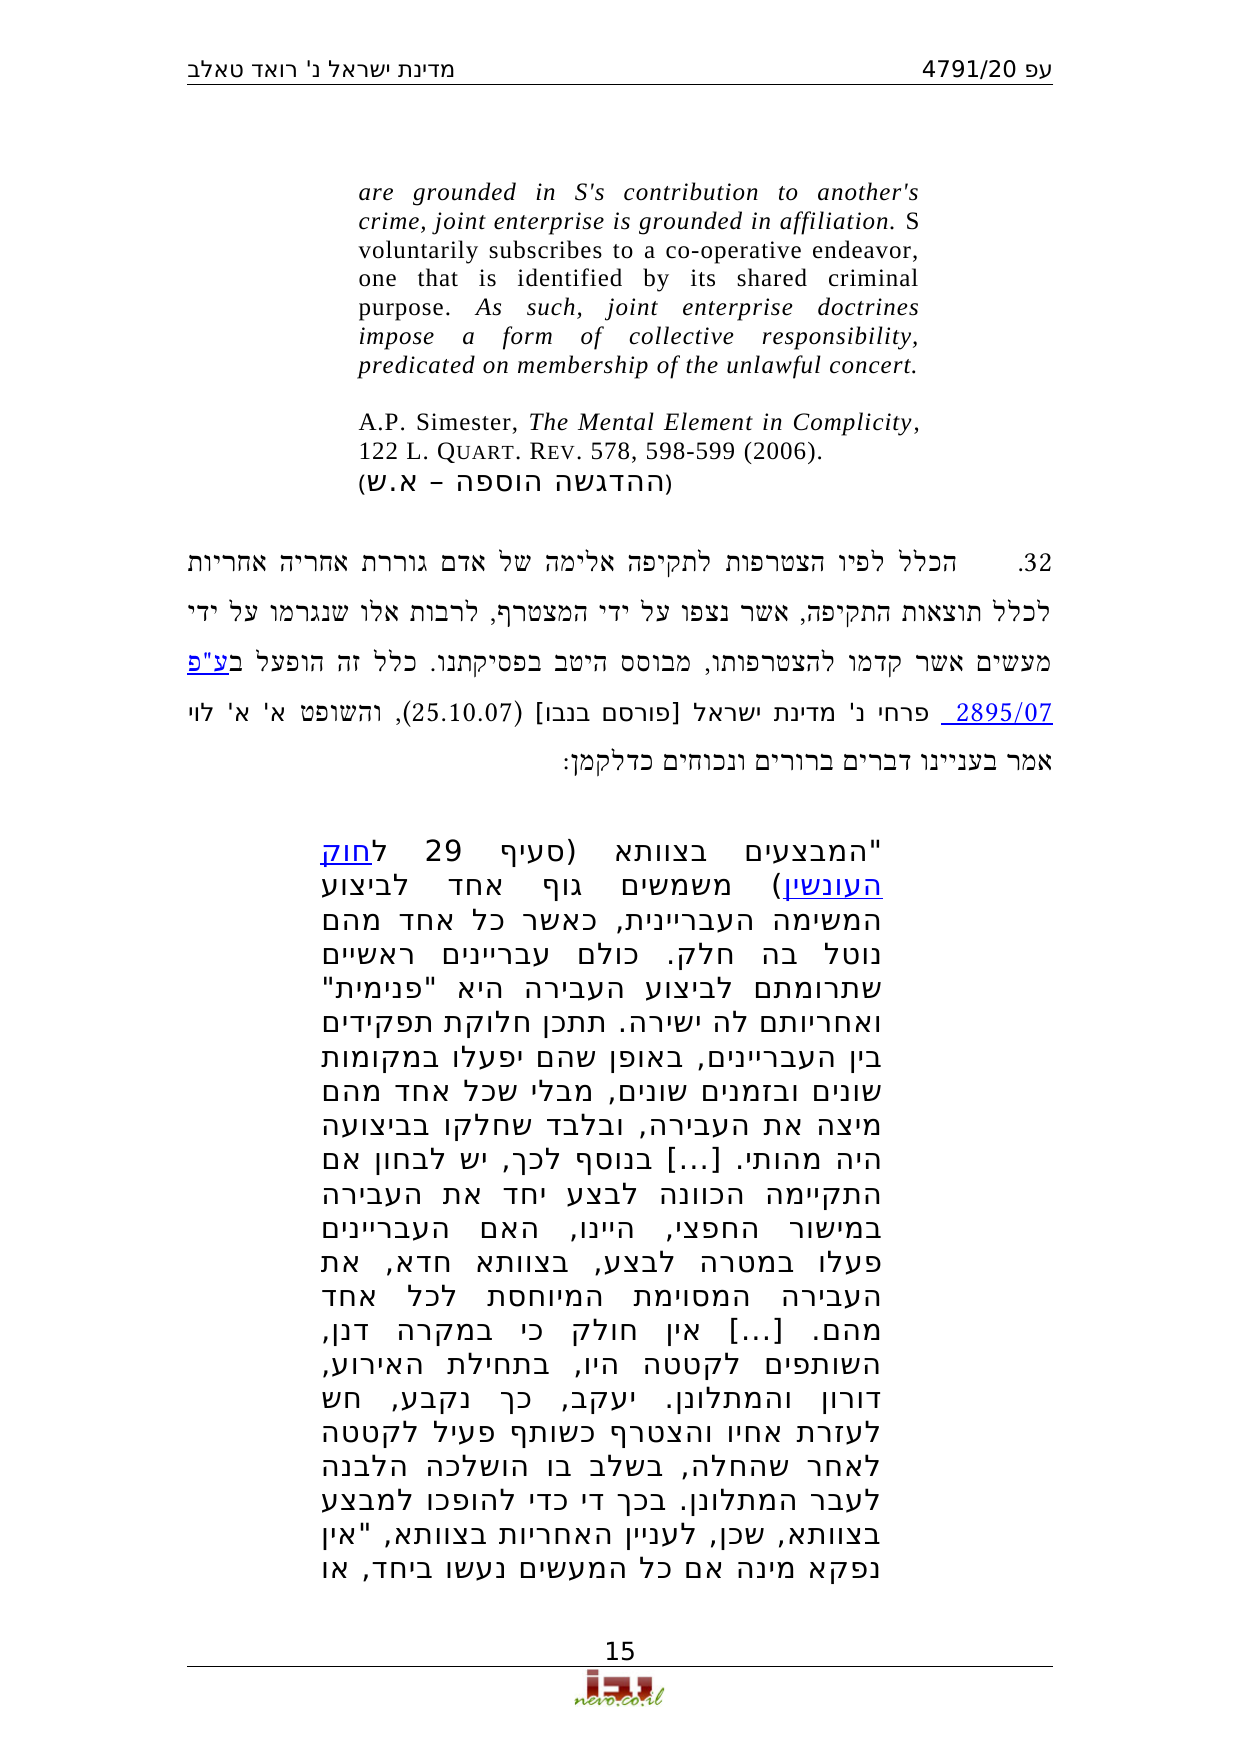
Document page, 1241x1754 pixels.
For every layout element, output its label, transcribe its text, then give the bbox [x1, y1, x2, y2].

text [358, 177, 919, 378]
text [321, 834, 882, 1585]
list הכלל לפיו הצטרפות לתקיפה אלימה של אדם גוררת אחריה אחריות לכלל תוצאות התקיפה, אשר נצפו על ידי המצטרף, לרבות אלו שנגרמו על ידי מעשים אשר קדמו להצטרפותו, מבוסס היטב בפסיקתנו. כלל זה הופעל בע"פ 2895/07‏ ‏ פרחי נ' מדינת ישראל [פורסם בנבו] (25.10.07), והשופט א' א' לוי אמר בעניינו דברים ברורים ונכוחים כדלקמן: [187, 546, 1053, 778]
picture [574, 1669, 666, 1707]
text A.P. Simester, The Mental Element in Complicity, 122 L. Quart. Rev. 578, 598-599 (2006). [358, 407, 919, 465]
text (ההדגשה הוספה – א.ש) [358, 465, 919, 499]
